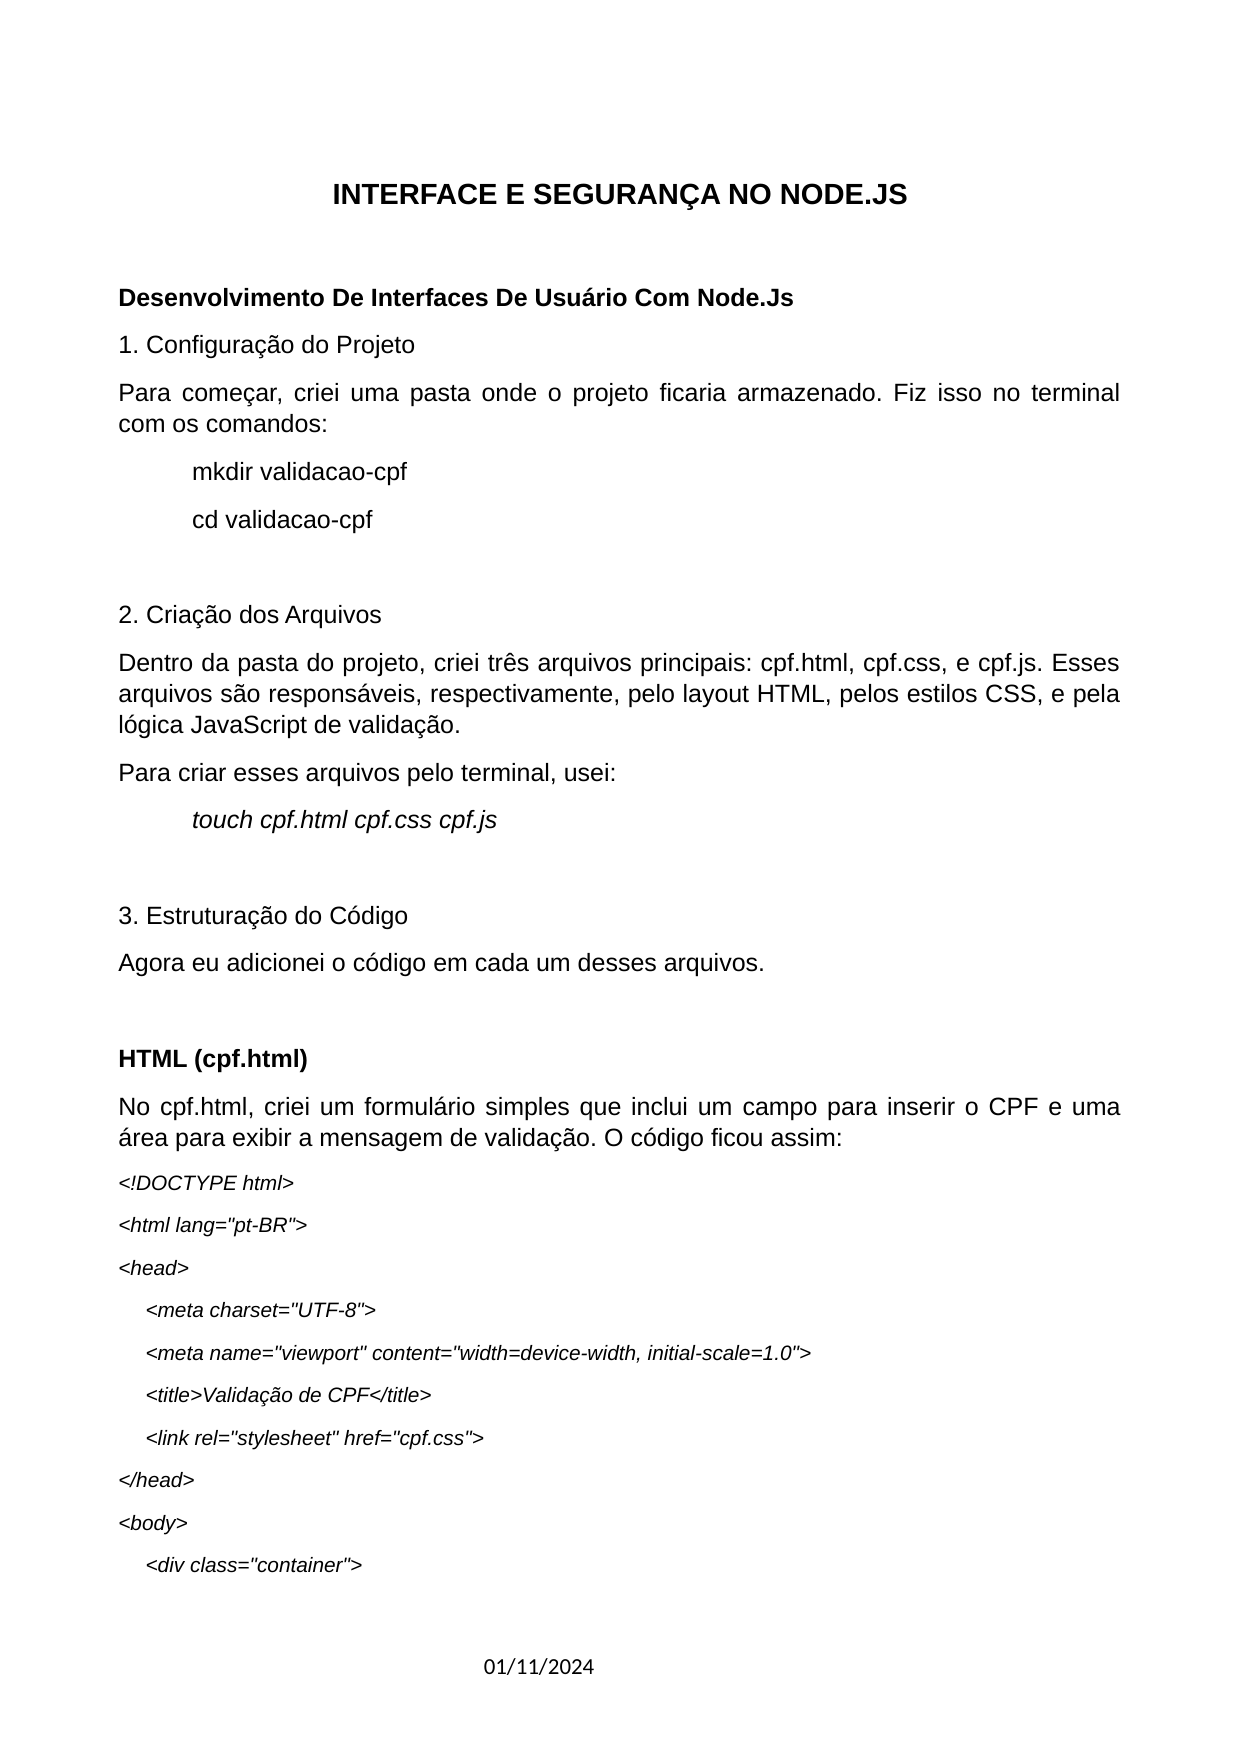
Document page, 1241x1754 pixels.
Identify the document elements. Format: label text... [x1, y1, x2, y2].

text HTML (cpf.html) [118, 1044, 1122, 1073]
text <div class="container"> [118, 1553, 1122, 1577]
text cd validacao-cpf [192, 505, 1122, 533]
text <html lang="pt-BR"> [118, 1213, 1122, 1237]
text </head> [118, 1468, 1122, 1492]
text Agora eu adicionei o código em cada um desses arquivos. [118, 948, 1122, 977]
text <title>Validação de CPF</title> [118, 1383, 1122, 1407]
text 2. Criação dos Arquivos [118, 600, 1122, 629]
text INTERFACE E SEGURANÇA NO NODE.JS [118, 177, 1122, 211]
text Para começar, criei uma pasta onde o projeto ficaria armazenado. Fiz isso no terminal com os comandos: [118, 378, 1122, 438]
text <meta charset="UTF-8"> [118, 1298, 1122, 1322]
text 3. Estruturação do Código [118, 901, 1122, 929]
text touch cpf.html cpf.css cpf.js [118, 805, 1122, 834]
text Dentro da pasta do projeto, criei três arquivos principais: cpf.html, cpf.css, e cpf.js. Esses arquivos são responsáveis, respectivamente, pelo layout HTML, pelos estilos CSS, e pela lógica JavaScript de validação. [118, 648, 1122, 739]
text No cpf.html, criei um formulário simples que inclui um campo para inserir o CPF e uma área para exibir a mensagem de validação. O código ficou assim: [118, 1092, 1122, 1151]
text <body> [118, 1510, 1122, 1534]
text 1. Configuração do Projeto [118, 331, 1122, 359]
text <link rel="stylesheet" href="cpf.css"> [118, 1425, 1122, 1449]
text mkdir validacao-cpf [192, 457, 1122, 486]
text Para criar esses arquivos pelo terminal, usei: [118, 758, 1122, 786]
text <head> [118, 1255, 1122, 1279]
text <meta name="viewport" content="width=device-width, initial-scale=1.0"> [118, 1340, 1122, 1364]
text <!DOCTYPE html> [118, 1170, 1122, 1194]
text Desenvolvimento De Interfaces De Usuário Com Node.Js [118, 283, 1122, 312]
